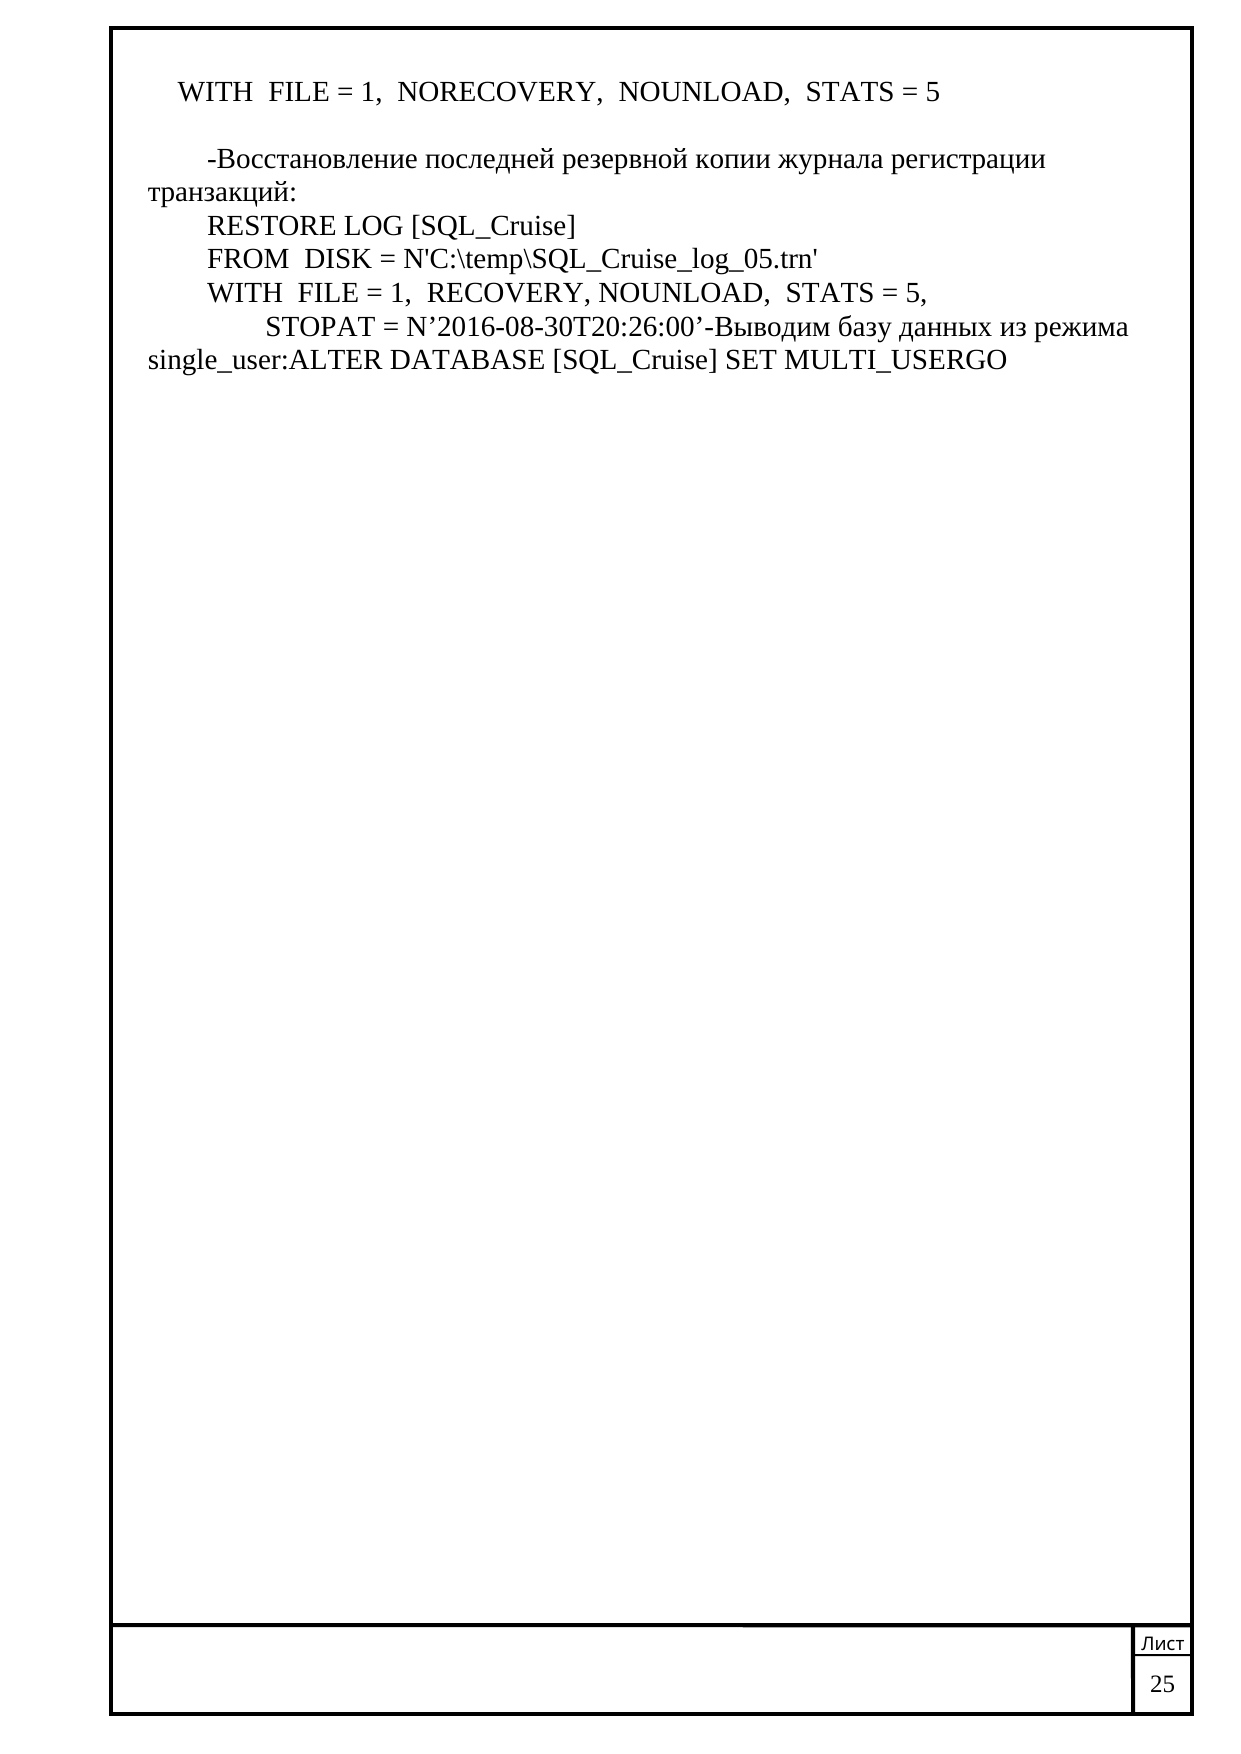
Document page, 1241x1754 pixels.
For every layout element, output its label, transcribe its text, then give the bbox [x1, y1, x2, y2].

text FROM DISK = N'C:\temp\SQL_Cruise_log_05.trn' [148, 242, 1152, 275]
text RESTORE LOG [SQL_Cruise] [148, 208, 1152, 242]
text -Восстановление последней резервной копии журнала регистрации транзакций: [148, 141, 1152, 208]
text STOPAT = N’2016-08-30T20:26:00’-Выводим базу данных из режима single_user:ALTER DATABASE [SQL_Cruise] SET MULTI_USERGO [148, 309, 1152, 376]
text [148, 74, 1152, 107]
text WITH FILE = 1, RECOVERY, NOUNLOAD, STATS = 5, [148, 275, 1152, 309]
